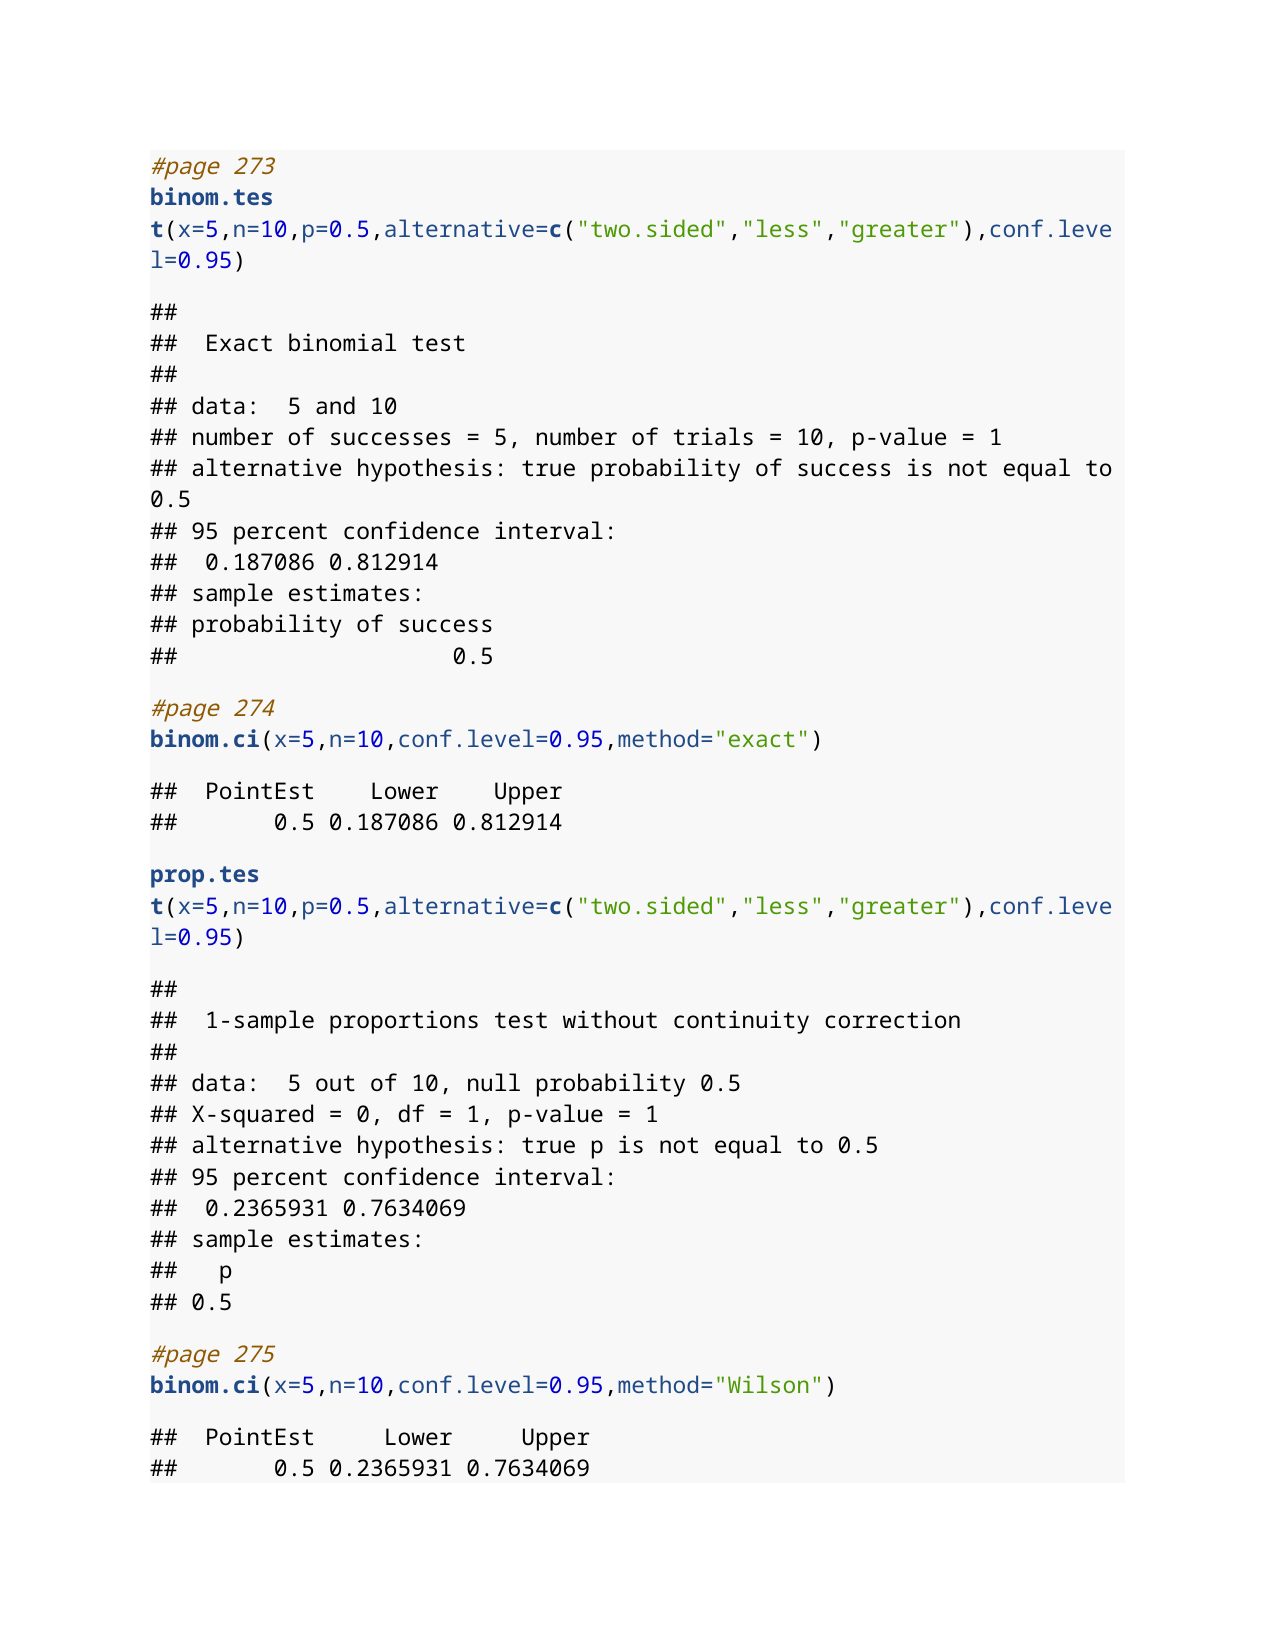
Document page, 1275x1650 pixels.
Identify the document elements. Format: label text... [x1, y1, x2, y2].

text ## PointEst Lower Upper ## 0.5 0.187086 0.812914 [150, 775, 1125, 837]
text ## ## Exact binomial test ## ## data: 5 and 10 ## number of successes = 5, number of trials = 10, p-value = 1 ## alternative hypothesis: true probability of success is not equal to 0.5 ## 95 percent confidence interval: ## 0.187086 0.812914 ## sample estimates: ## probability of success ## 0.5 [150, 296, 1125, 671]
text #page 273 binom.test(x=5,n=10,p=0.5,alternative=c("two.sided","less","greater"),conf.level=0.95) [150, 150, 1125, 275]
text prop.test(x=5,n=10,p=0.5,alternative=c("two.sided","less","greater"),conf.level=0.95) [150, 858, 1125, 952]
text #page 274 binom.ci(x=5,n=10,conf.level=0.95,method="exact") [274, 692, 1125, 754]
text ## ## 1-sample proportions test without continuity correction ## ## data: 5 out of 10, null probability 0.5 ## X-squared = 0, df = 1, p-value = 1 ## alternative hypothesis: true p is not equal to 0.5 ## 95 percent confidence interval: ## 0.2365931 0.7634069 ## sample estimates: ## p ## 0.5 [150, 973, 1125, 1317]
text ## PointEst Lower Upper ## 0.5 0.2365931 0.7634069 [150, 1421, 1125, 1483]
text #page 275 binom.ci(x=5,n=10,conf.level=0.95,method="Wilson") [150, 1337, 1125, 1400]
